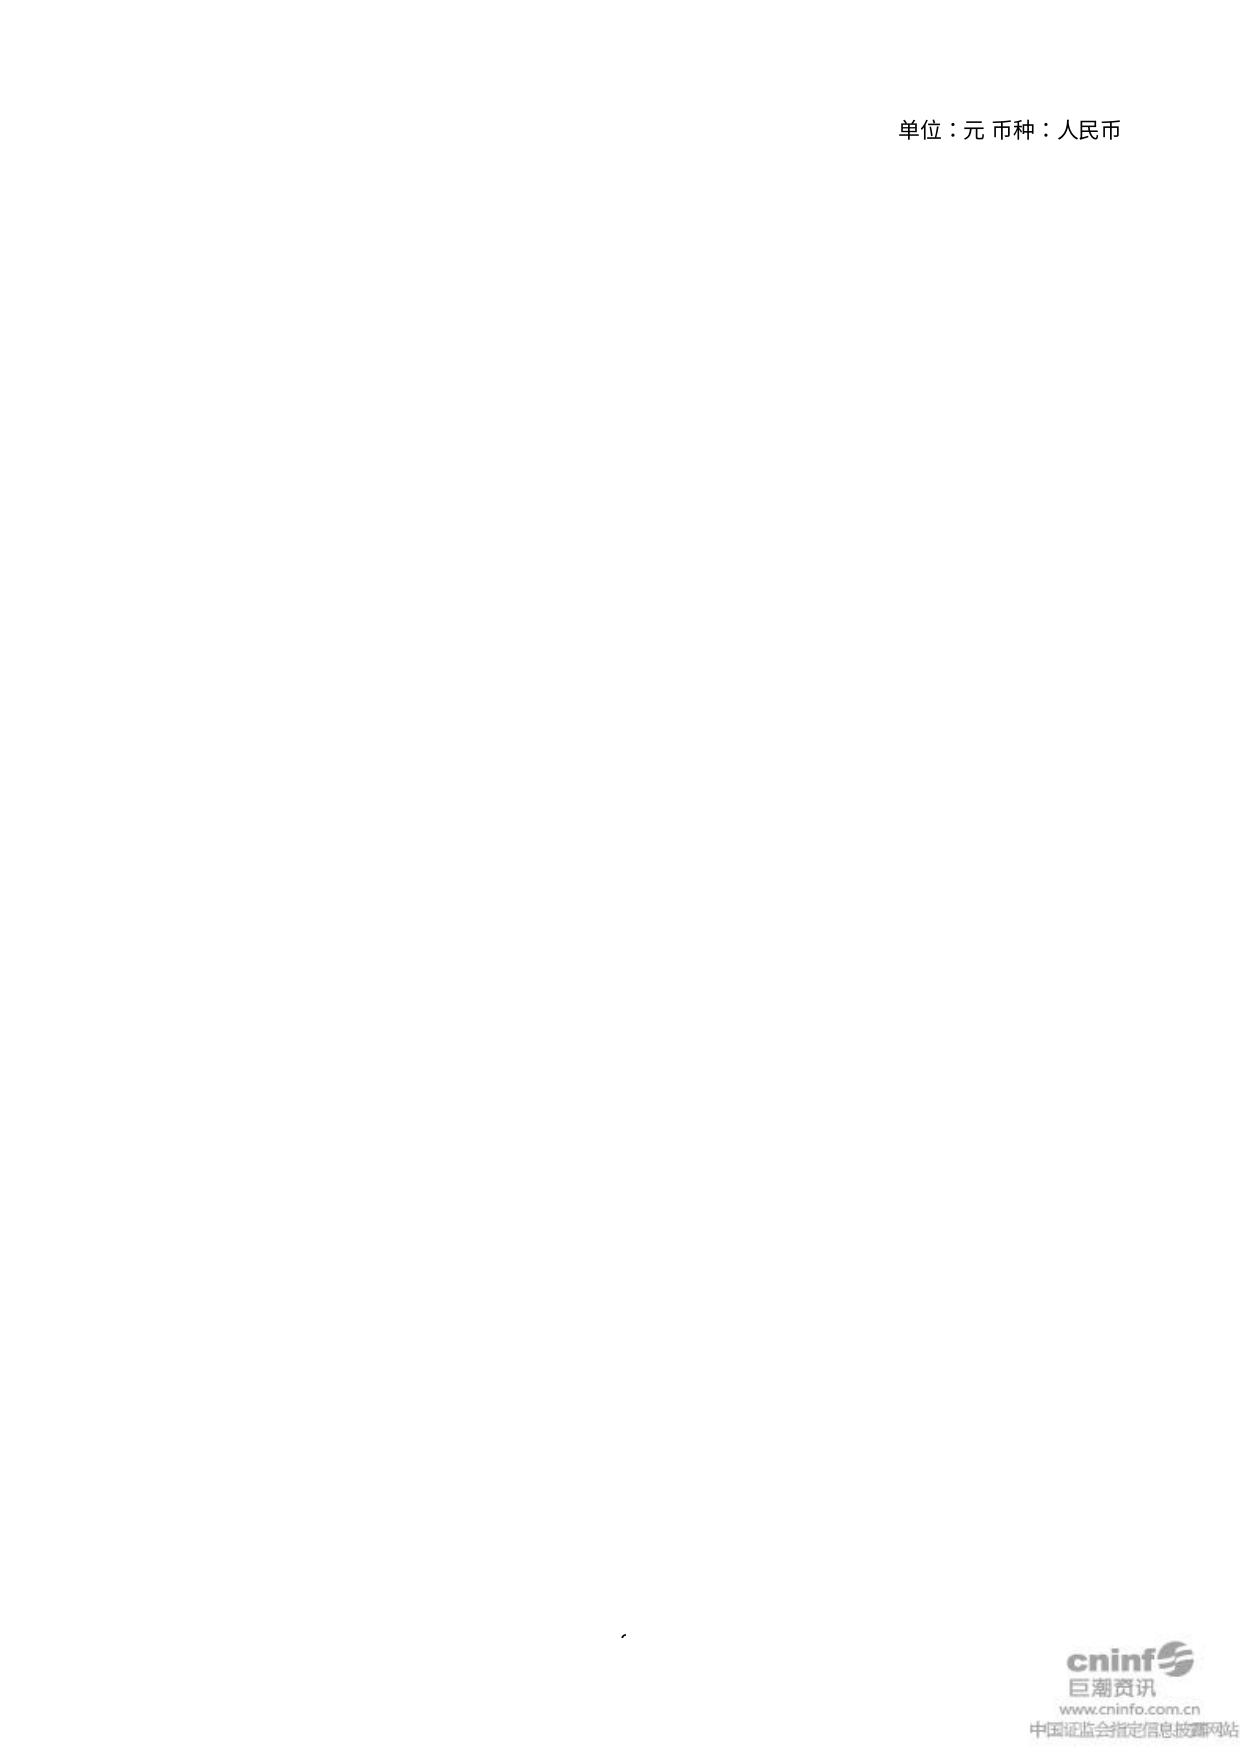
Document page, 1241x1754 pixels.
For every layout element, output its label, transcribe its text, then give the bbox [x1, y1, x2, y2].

text 单位：元 币种：人民币 [102, 114, 1122, 144]
picture [1029, 1633, 1241, 1754]
